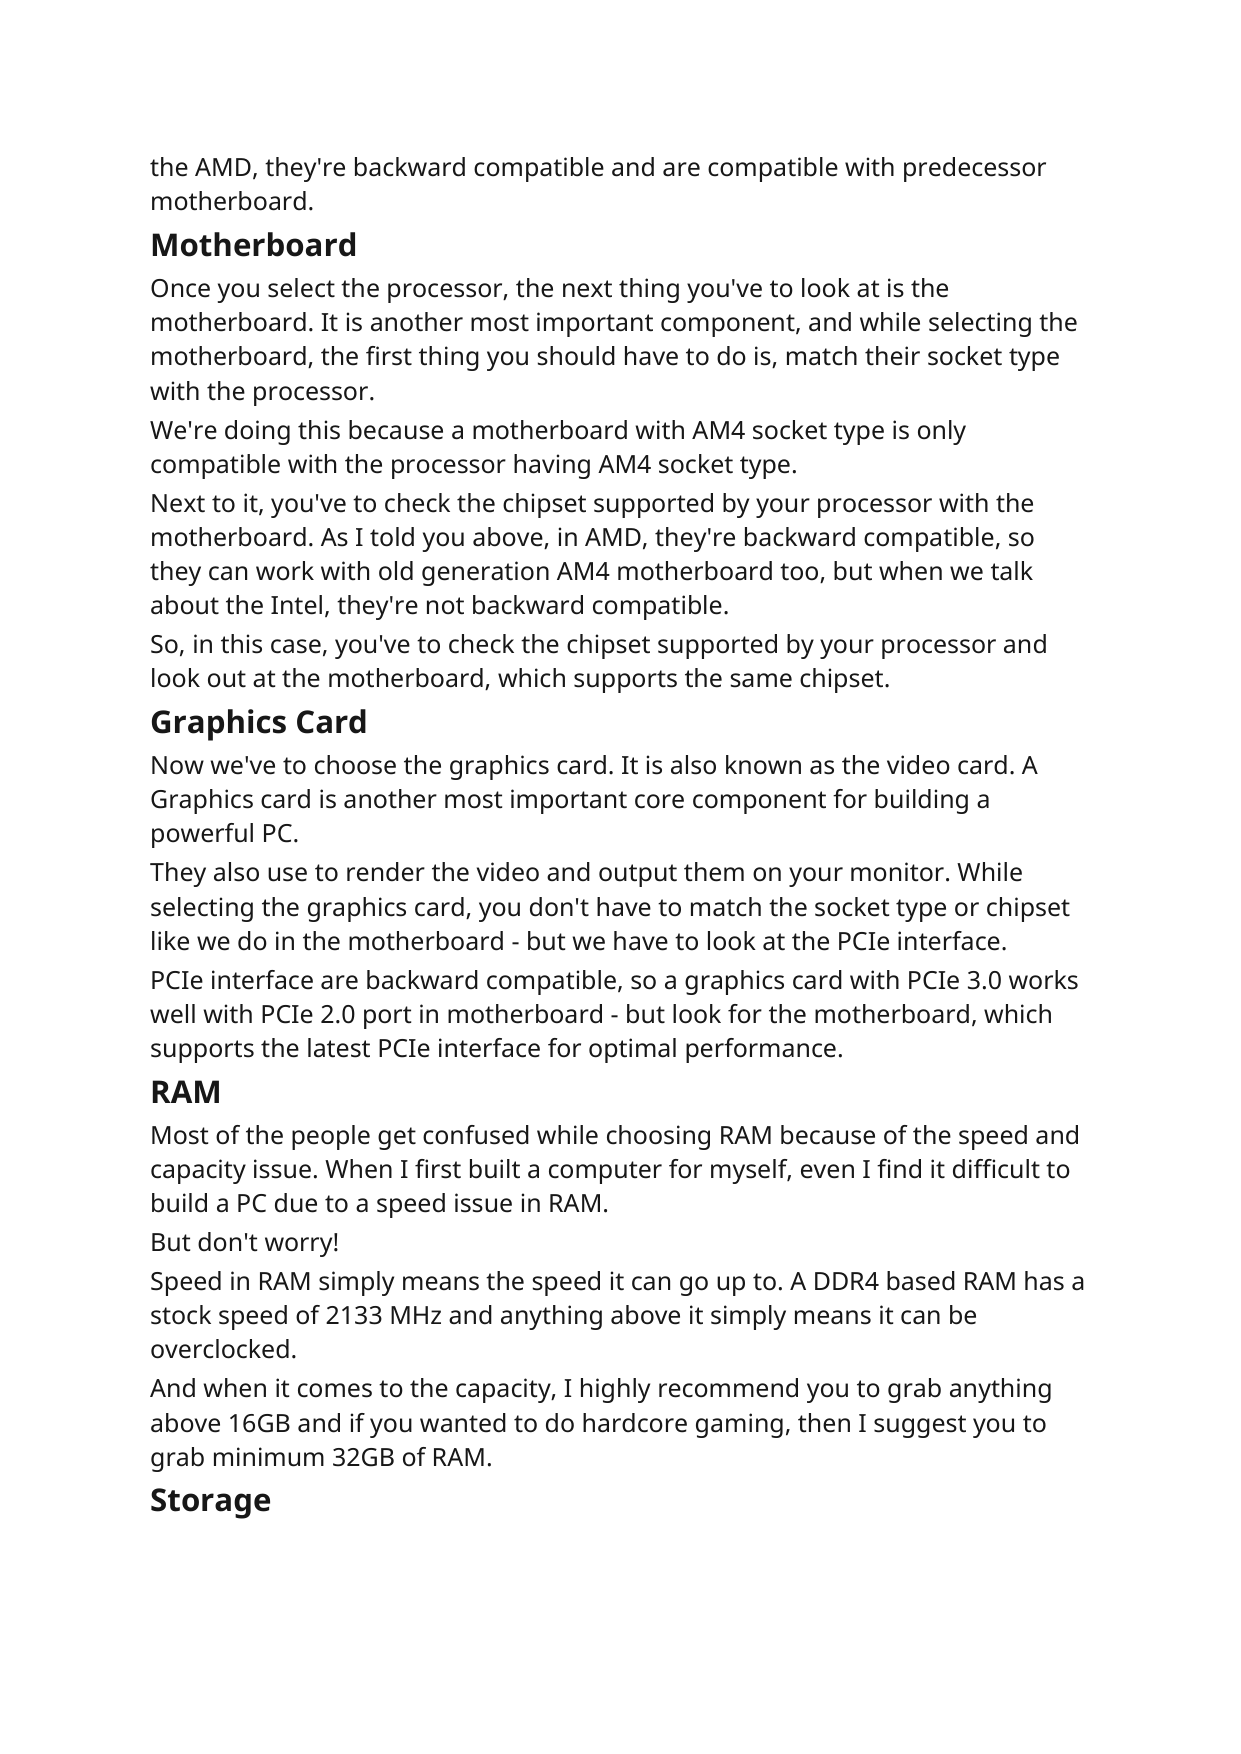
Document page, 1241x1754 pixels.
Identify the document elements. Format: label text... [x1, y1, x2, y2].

text Next to it, you've to check the chipset supported by your processor with the motherboard. As I told you above, in AMD, they're backward compatible, so they can work with old generation AM4 motherboard too, but when we talk about the Intel, they're not backward compatible. [150, 486, 1090, 622]
text PCIe interface are backward compatible, so a graphics card with PCIe 3.0 works well with PCIe 2.0 port in motherboard - but look for the motherboard, which supports the latest PCIe interface for optimal performance. [150, 962, 1090, 1064]
text So, in this case, you've to check the chipset supported by your processor and look out at the motherboard, which supports the same chipset. [150, 627, 1090, 695]
text Motherboard [150, 223, 1090, 266]
text We're doing this because a motherboard with AM4 socket type is only compatible with the processor having AM4 socket type. [150, 412, 1090, 480]
text Now we've to choose the graphics card. It is also known as the video card. A Graphics card is another most important core component for building a powerful PC. [150, 748, 1090, 850]
text And when it comes to the capacity, I highly recommend you to grab anything above 16GB and if you wanted to do hardcore gaming, then I suggest you to grab minimum 32GB of RAM. [150, 1371, 1090, 1473]
text They also use to render the video and output them on your monitor. While selecting the graphics card, you don't have to match the socket type or chipset like we do in the motherboard - but we have to look at the PCIe interface. [150, 855, 1090, 957]
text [150, 150, 1090, 218]
text But don't worry! [150, 1225, 1090, 1259]
text Once you select the processor, the next thing you've to look at is the motherboard. It is another most important component, and while selecting the motherboard, the first thing you should have to do is, match their socket type with the processor. [150, 271, 1090, 407]
text Speed in RAM simply means the speed it can go up to. A DDR4 based RAM has a stock speed of 2133 MHz and anything above it simply means it can be overclocked. [150, 1264, 1090, 1366]
text Most of the people get confused while choosing RAM because of the speed and capacity issue. When I first built a computer for myself, even I find it difficult to build a PC due to a speed issue in RAM. [150, 1117, 1090, 1219]
text RAM [150, 1070, 1090, 1112]
text Graphics Card [150, 700, 1090, 743]
text Storage [150, 1478, 1090, 1521]
